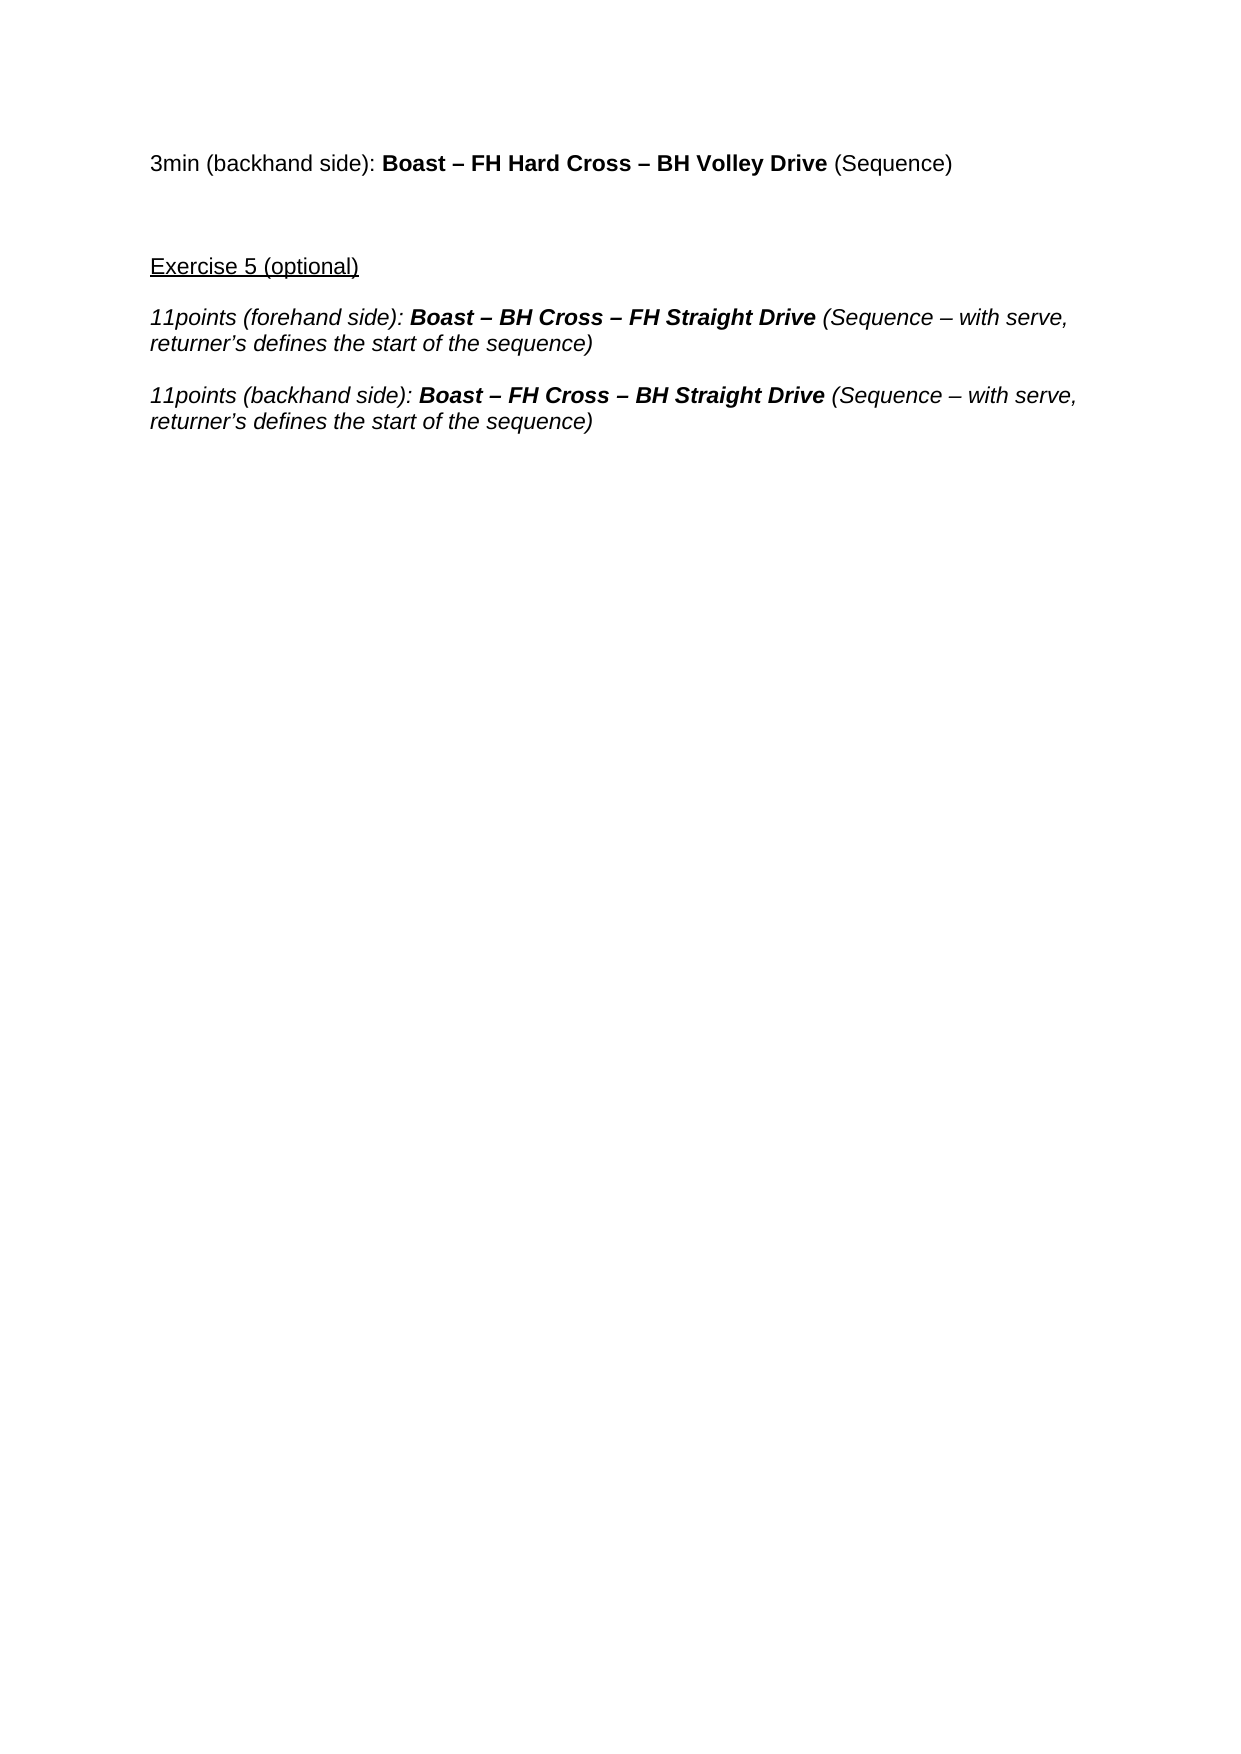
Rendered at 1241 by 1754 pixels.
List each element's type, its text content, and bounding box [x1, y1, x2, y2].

text 11points (forehand side): Boast – BH Cross – FH Straight Drive (Sequence – with serve, returner’s defines the start of the sequence) [150, 304, 1090, 357]
text 3min (backhand side): Boast – FH Hard Cross – BH Volley Drive (Sequence) [150, 150, 1090, 176]
text Exercise 5 (optional) [150, 253, 1090, 279]
text 11points (backhand side): Boast – FH Cross – BH Straight Drive (Sequence – with serve, returner’s defines the start of the sequence) [150, 382, 1090, 434]
